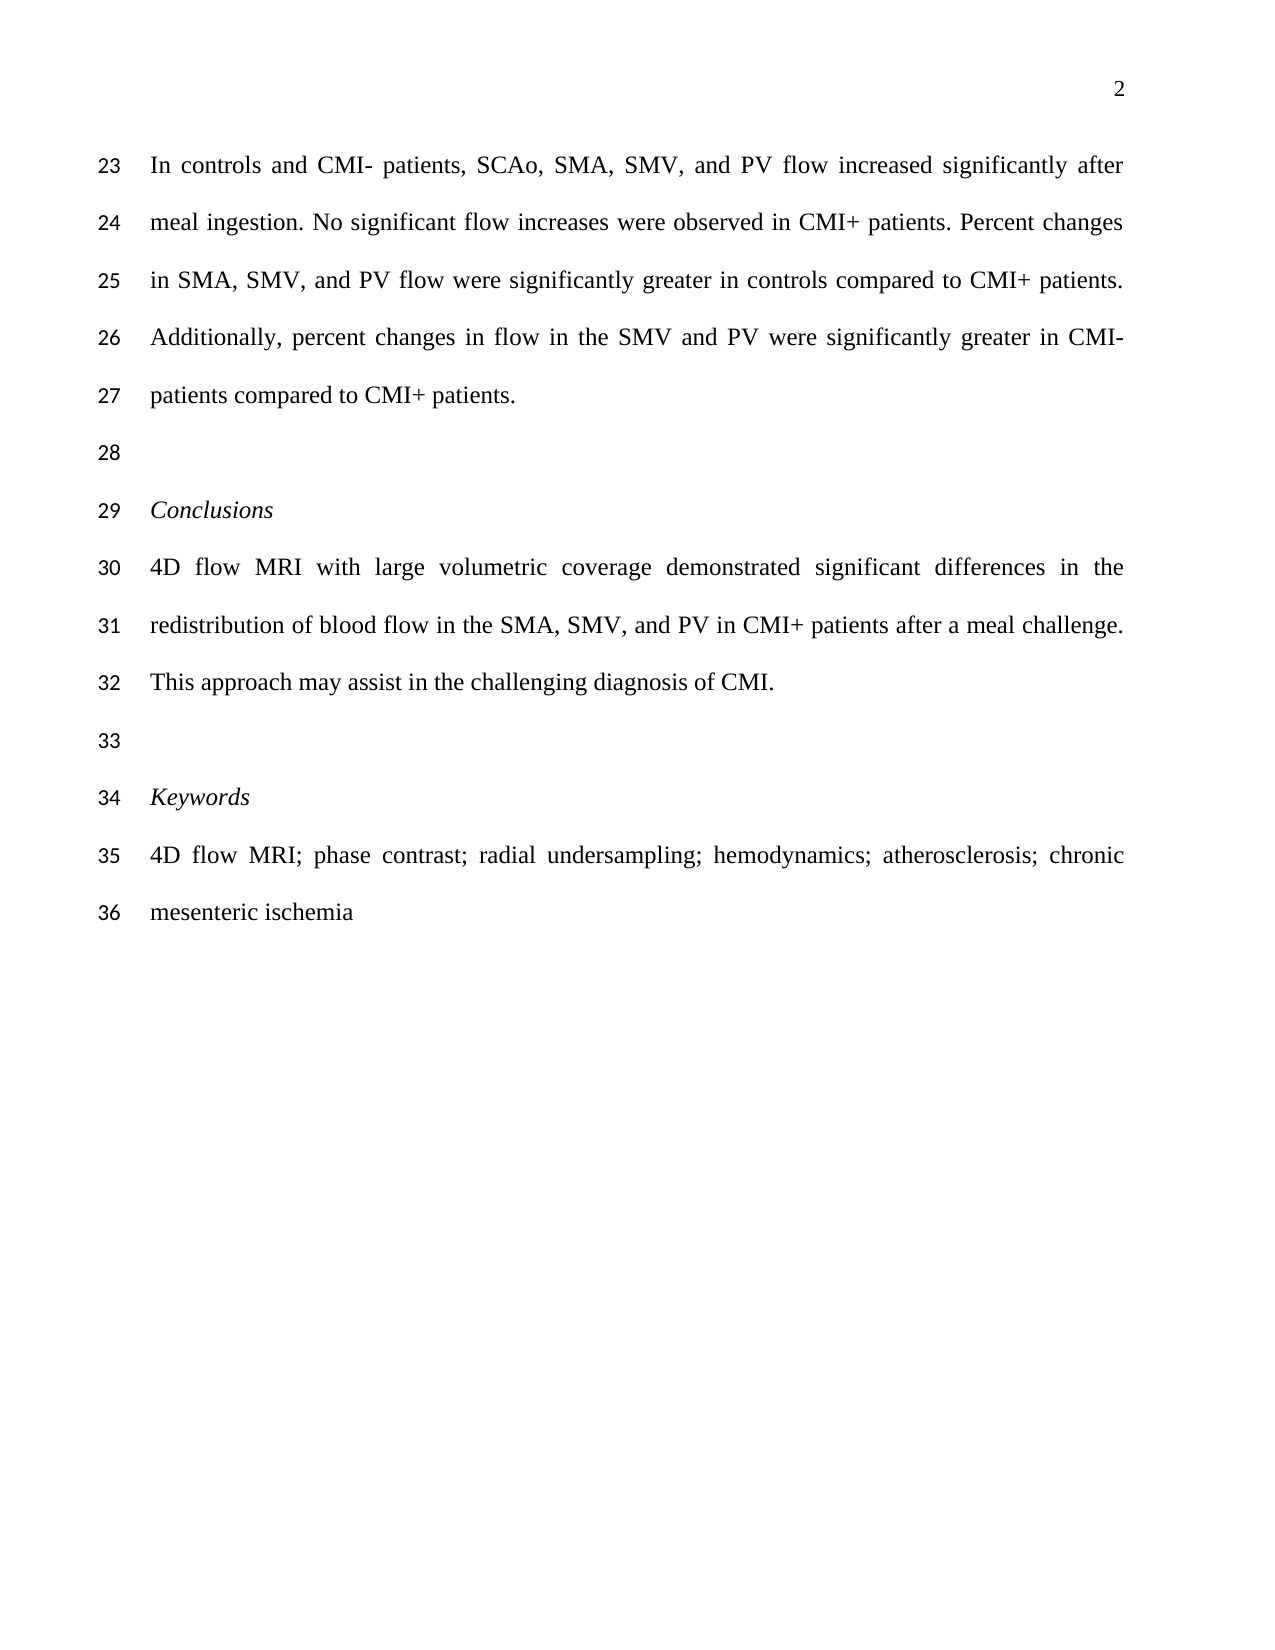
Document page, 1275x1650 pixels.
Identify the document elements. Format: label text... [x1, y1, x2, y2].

text Keywords [150, 782, 1125, 811]
text Conclusions [150, 495, 1125, 524]
text In controls and CMI- patients, SCAo, SMA, SMV, and PV flow increased significantly after meal ingestion. No significant flow increases were observed in CMI+ patients. Percent changes in SMA, SMV, and PV flow were significantly greater in controls compared to CMI+ patients. Additionally, percent changes in flow in the SMV and PV were significantly greater in CMI- patients compared to CMI+ patients. [150, 150, 1125, 409]
text 4D flow MRI with large volumetric coverage demonstrated significant differences in the redistribution of blood flow in the SMA, SMV, and PV in CMI+ patients after a meal challenge. This approach may assist in the challenging diagnosis of CMI. [150, 552, 1125, 696]
text 4D flow MRI; phase contrast; radial undersampling; hemodynamics; atherosclerosis; chronic mesenteric ischemia [150, 840, 1125, 926]
